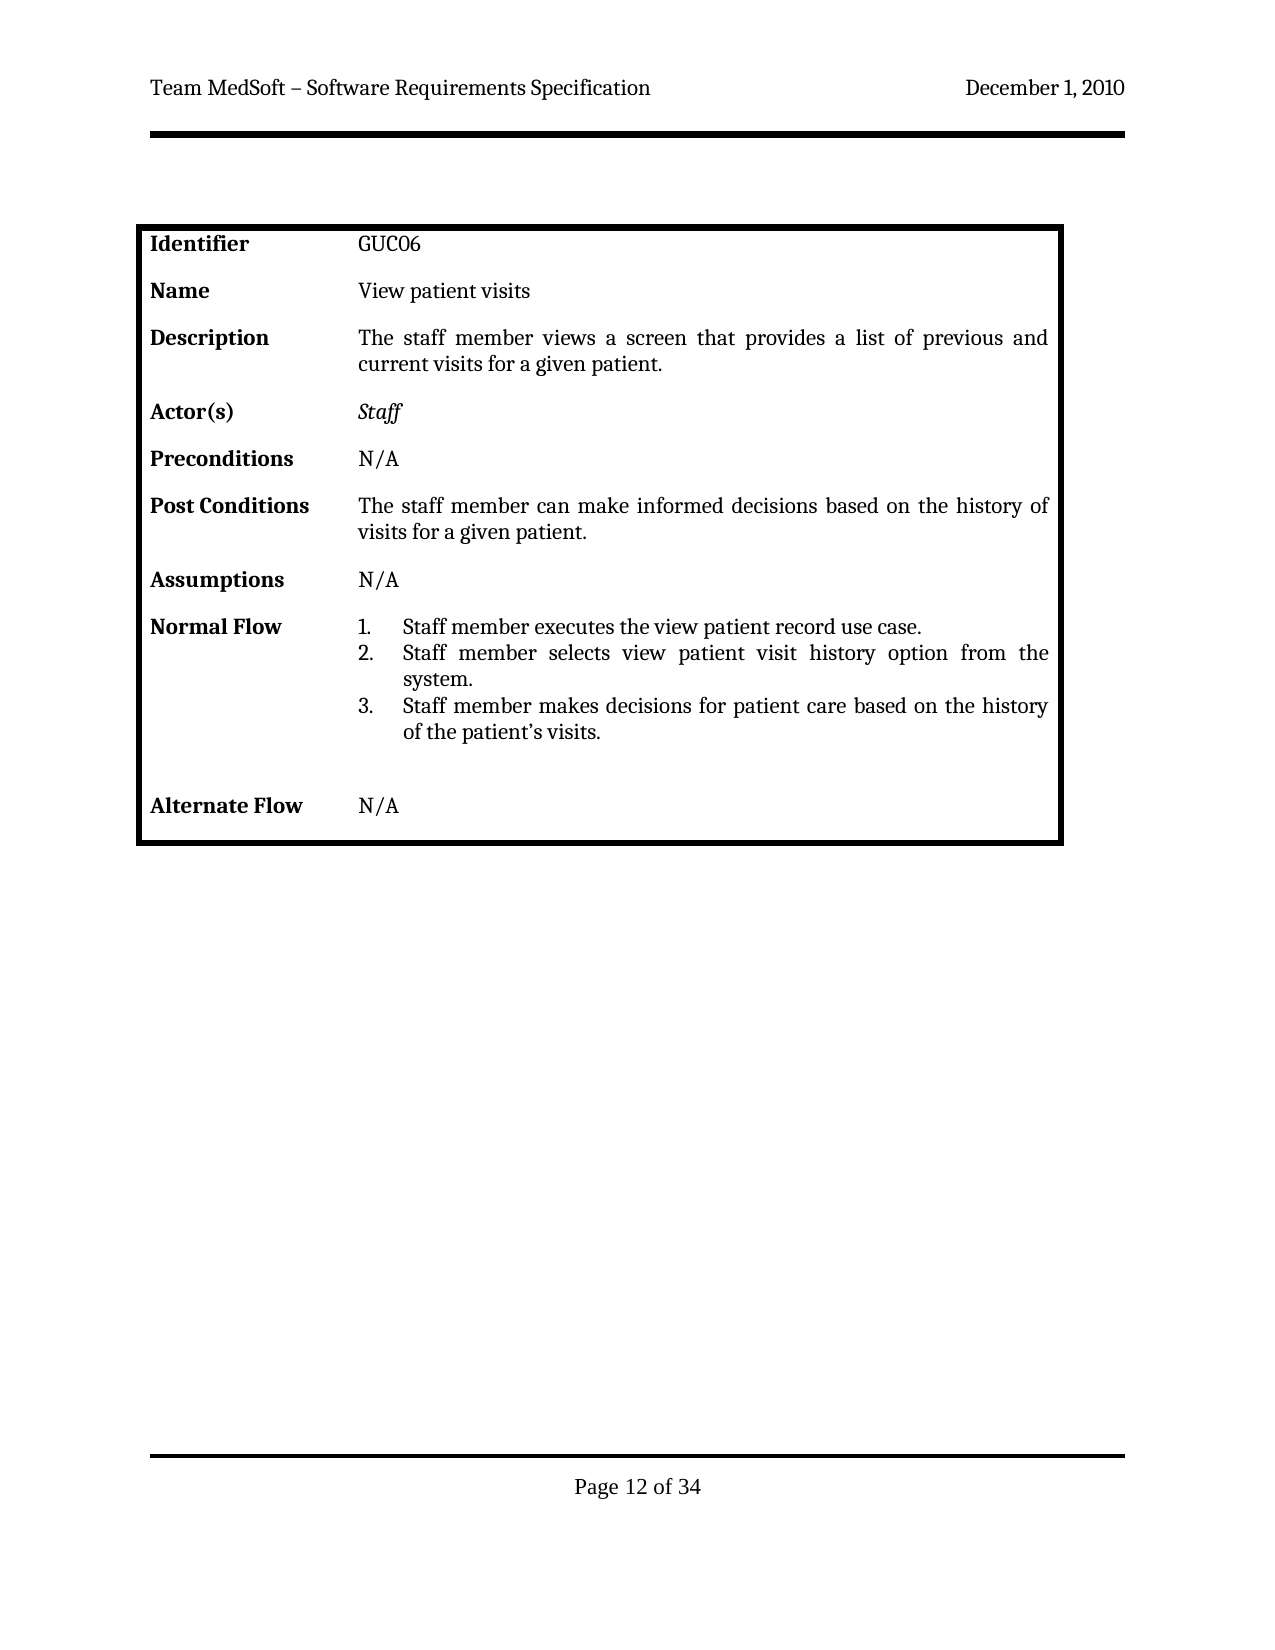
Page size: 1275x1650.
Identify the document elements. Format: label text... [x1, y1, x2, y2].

table_cell Actor(s) [142, 399, 347, 446]
table_cell The staff member can make informed decisions based on the history of visits for a given patient. [347, 493, 1058, 566]
table_cell Assumptions [142, 566, 347, 613]
table_cell Staff [347, 399, 1058, 446]
table_cell N/A [347, 793, 1058, 840]
table_cell The staff member views a screen that provides a list of previous and current visits for a given patient. [347, 325, 1058, 398]
table_cell Preconditions [142, 446, 347, 493]
table_cell Staff member executes the view patient record use case. Staff member selects view patient visit history option from the system. Staff member makes decisions for patient care based on the history of the patient’s visits. [347, 614, 1058, 792]
table_header GUC06 [347, 231, 1058, 278]
table_cell N/A [347, 446, 1058, 493]
table_cell Description [142, 325, 347, 398]
table_cell Name [142, 278, 347, 325]
table_cell Normal Flow [142, 614, 347, 792]
table_header Identifier [142, 231, 347, 278]
table_cell Post Conditions [142, 493, 347, 566]
table_cell N/A [347, 566, 1058, 613]
table_cell Alternate Flow [142, 793, 347, 840]
table_cell View patient visits [347, 278, 1058, 325]
